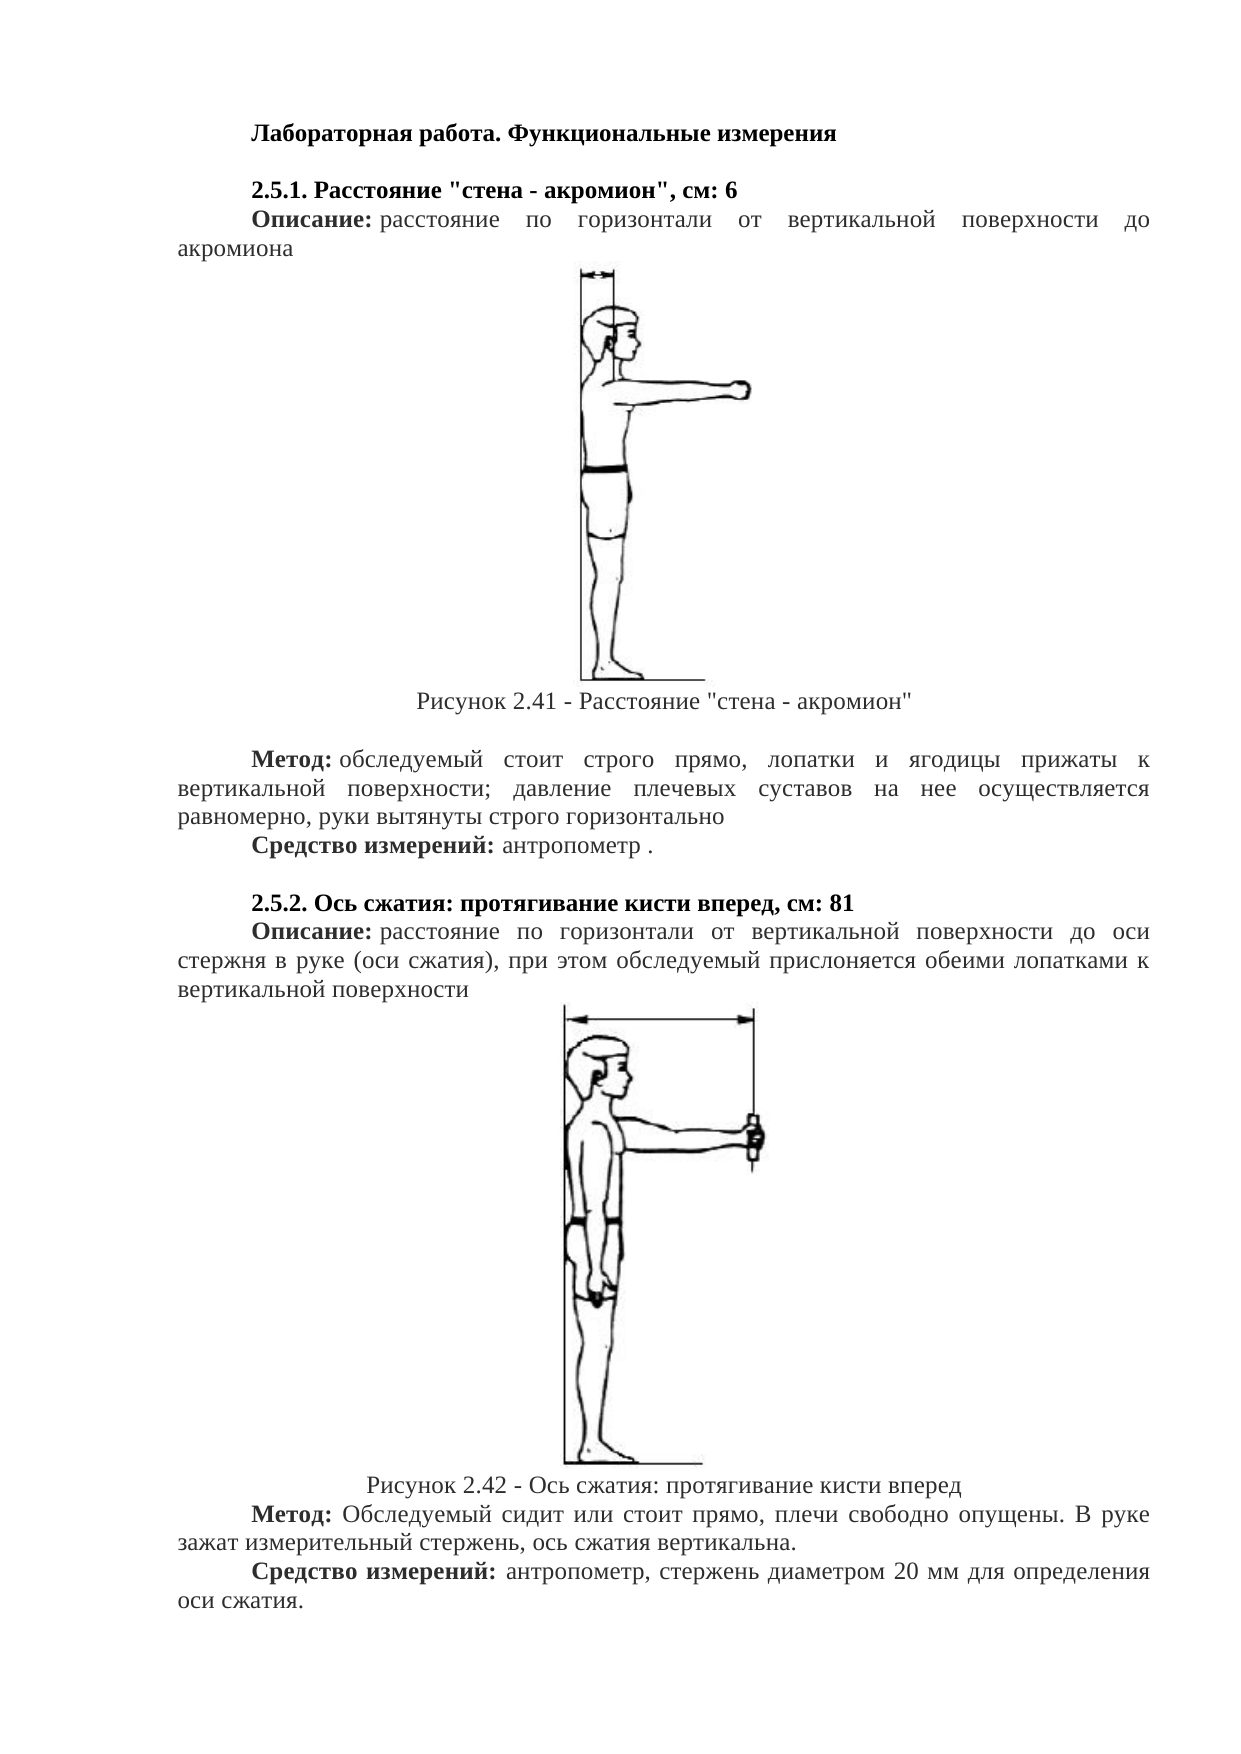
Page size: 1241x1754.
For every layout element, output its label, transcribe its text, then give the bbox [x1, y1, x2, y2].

picture [559, 1002, 770, 1470]
picture [573, 261, 756, 687]
text Средство измерений: антропометр . [177, 830, 1152, 859]
text Рисунок 2.42 - Ось сжатия: протягивание кисти вперед [177, 1470, 1152, 1499]
text Рисунок 2.41 - Расстояние "стена - акромион" [177, 686, 1152, 715]
list 2.5.1. Расстояние "стена - акромион", см: 6 [177, 176, 1152, 204]
text Описание: расстояние по горизонтали от вертикальной поверхности до оси стержня в руке (оси сжатия), при этом обследуемый прислоняется обеими лопатками к вертикальной поверхности [177, 916, 1152, 1003]
text Описание: расстояние по горизонтали от вертикальной поверхности до акромиона [177, 204, 1152, 262]
list Лабораторная работа. Функциональные измерения [177, 118, 1152, 147]
list 2.5.2. Ось сжатия: протягивание кисти вперед, см: 81 [177, 888, 1152, 916]
text Метод: обследуемый стоит строго прямо, лопатки и ягодицы прижаты к вертикальной поверхности; давление плечевых суставов на нее осуществляется равномерно, руки вытянуты строго горизонтально [177, 744, 1152, 830]
text Средство измерений: антропометр, стержень диаметром 20 мм для определения оси сжатия. [177, 1556, 1152, 1614]
text Метод: Обследуемый сидит или стоит прямо, плечи свободно опущены. В руке зажат измерительный стержень, ось сжатия вертикальна. [177, 1499, 1152, 1556]
